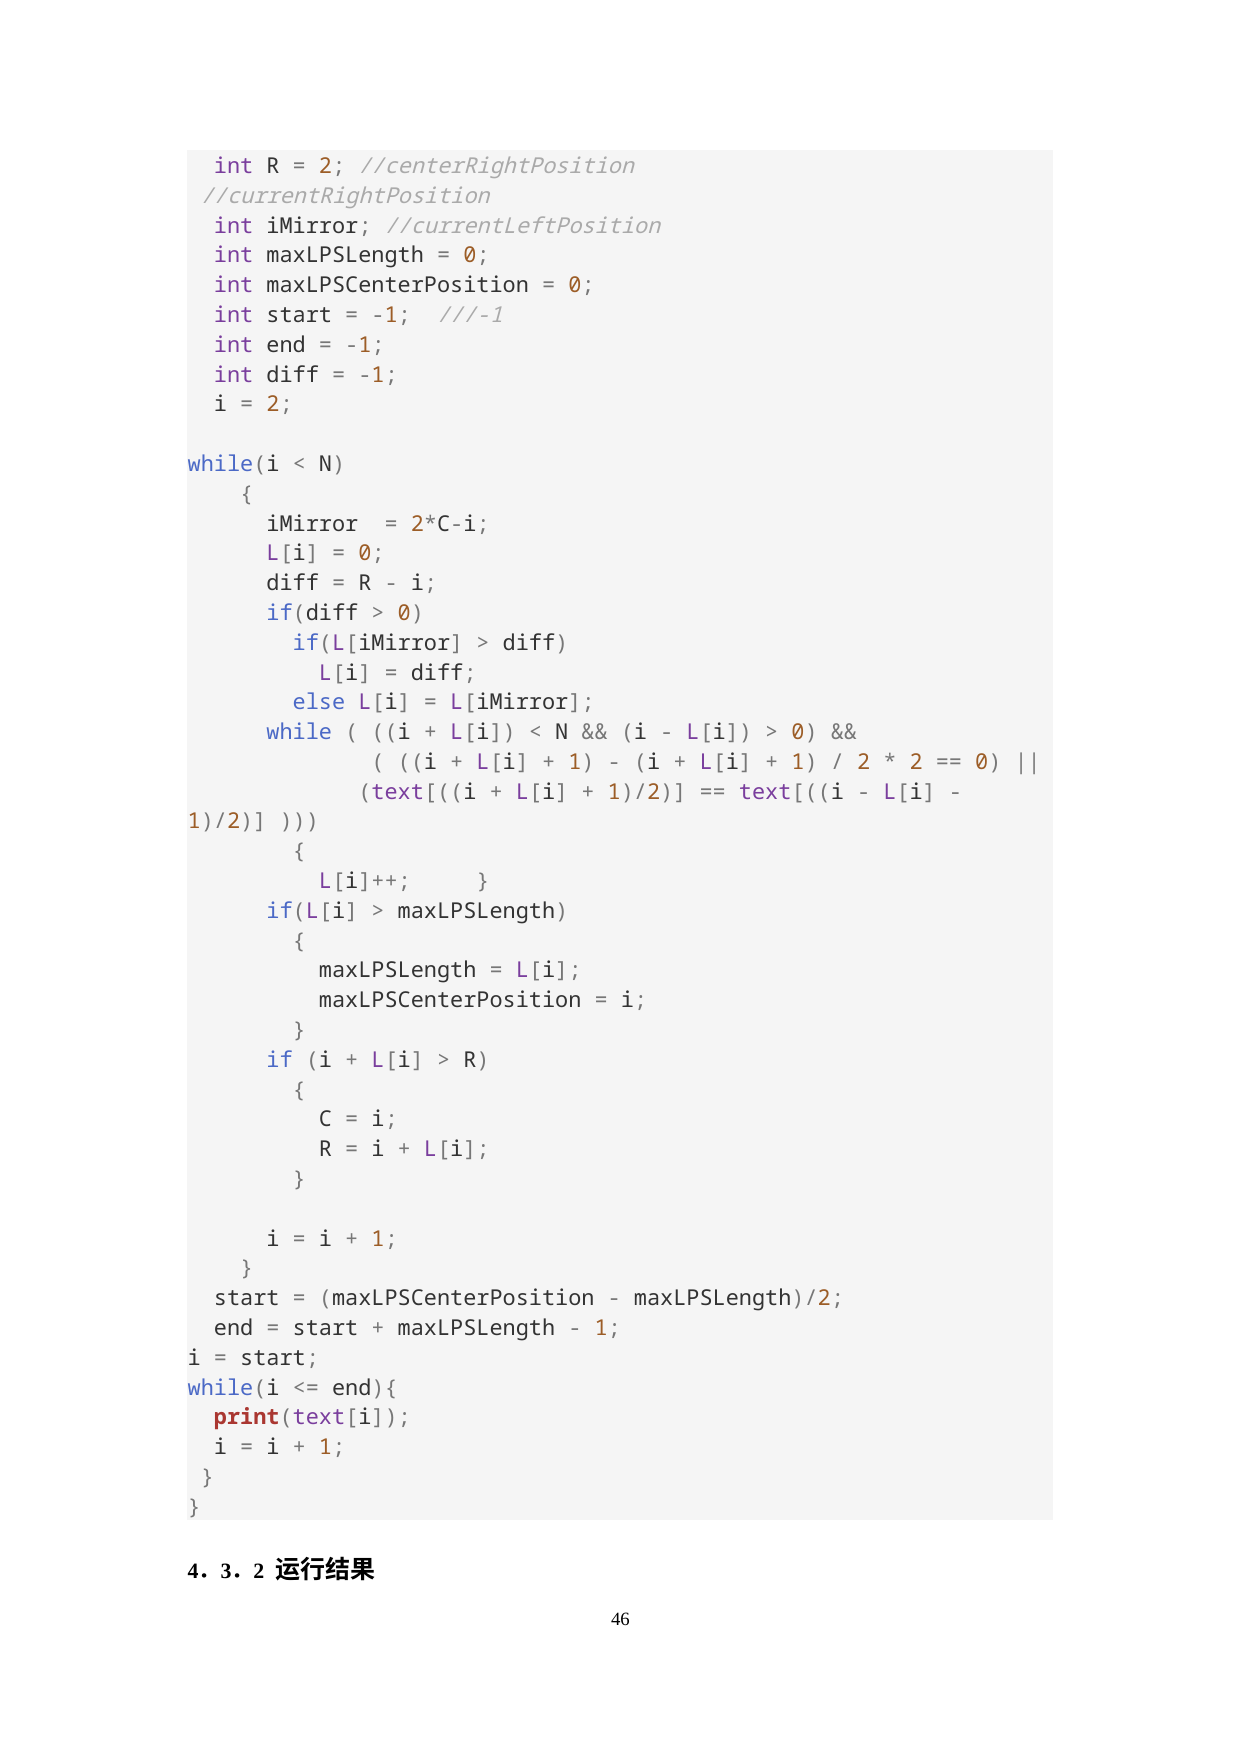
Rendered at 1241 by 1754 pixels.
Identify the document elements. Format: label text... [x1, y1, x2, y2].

text { [187, 835, 1053, 865]
text } [187, 1491, 1053, 1520]
text { [187, 478, 1053, 507]
text int maxLPSLength = 0; [187, 239, 1053, 269]
text i = i + 1; [187, 1431, 1053, 1461]
text if(L[iMirror] > diff) [187, 627, 1053, 656]
text //currentRightPosition [187, 180, 1053, 209]
text while(i <= end){ [187, 1371, 1053, 1401]
text while ( ((i + L[i]) < N && (i - L[i]) > 0) && [187, 716, 1053, 746]
text } [187, 1252, 1053, 1282]
text int maxLPSCenterPosition = 0; [187, 269, 1053, 299]
text L[i]++; } [187, 865, 1053, 895]
text { [187, 1073, 1053, 1103]
text 4．3．2 运行结果 [187, 1549, 1053, 1585]
text while(i < N) [187, 448, 1053, 478]
text maxLPSLength = L[i]; [187, 954, 1053, 984]
text } [187, 1014, 1053, 1044]
text ( ((i + L[i] + 1) - (i + L[i] + 1) / 2 * 2 == 0) || [187, 746, 1053, 776]
text iMirror = 2*C-i; [187, 507, 1053, 537]
text int start = -1; ///-1 [187, 299, 1053, 329]
text } [187, 1163, 1053, 1193]
text R = i + L[i]; [187, 1133, 1053, 1163]
text maxLPSCenterPosition = i; [187, 984, 1053, 1014]
text else L[i] = L[iMirror]; [187, 686, 1053, 716]
text } [187, 1461, 1053, 1491]
text if(diff > 0) [187, 597, 1053, 627]
text start = (maxLPSCenterPosition - maxLPSLength)/2; [187, 1282, 1053, 1312]
text i = i + 1; [187, 1222, 1053, 1252]
text i = start; [187, 1342, 1053, 1371]
text int R = 2; //centerRightPosition [187, 150, 1053, 180]
text if (i + L[i] > R) [187, 1044, 1053, 1073]
text end = start + maxLPSLength - 1; [187, 1312, 1053, 1342]
text diff = R - i; [187, 567, 1053, 597]
text (text[((i + L[i] + 1)/2)] == text[((i - L[i] - 1)/2)] ))) [187, 776, 1053, 835]
text L[i] = diff; [187, 656, 1053, 686]
text C = i; [187, 1103, 1053, 1133]
text int diff = -1; [187, 358, 1053, 388]
text i = 2; [187, 388, 1053, 418]
text print(text[i]); [187, 1401, 1053, 1431]
text { [187, 924, 1053, 954]
text if(L[i] > maxLPSLength) [187, 895, 1053, 924]
text int iMirror; //currentLeftPosition [187, 209, 1053, 239]
text L[i] = 0; [187, 537, 1053, 567]
text int end = -1; [187, 329, 1053, 358]
